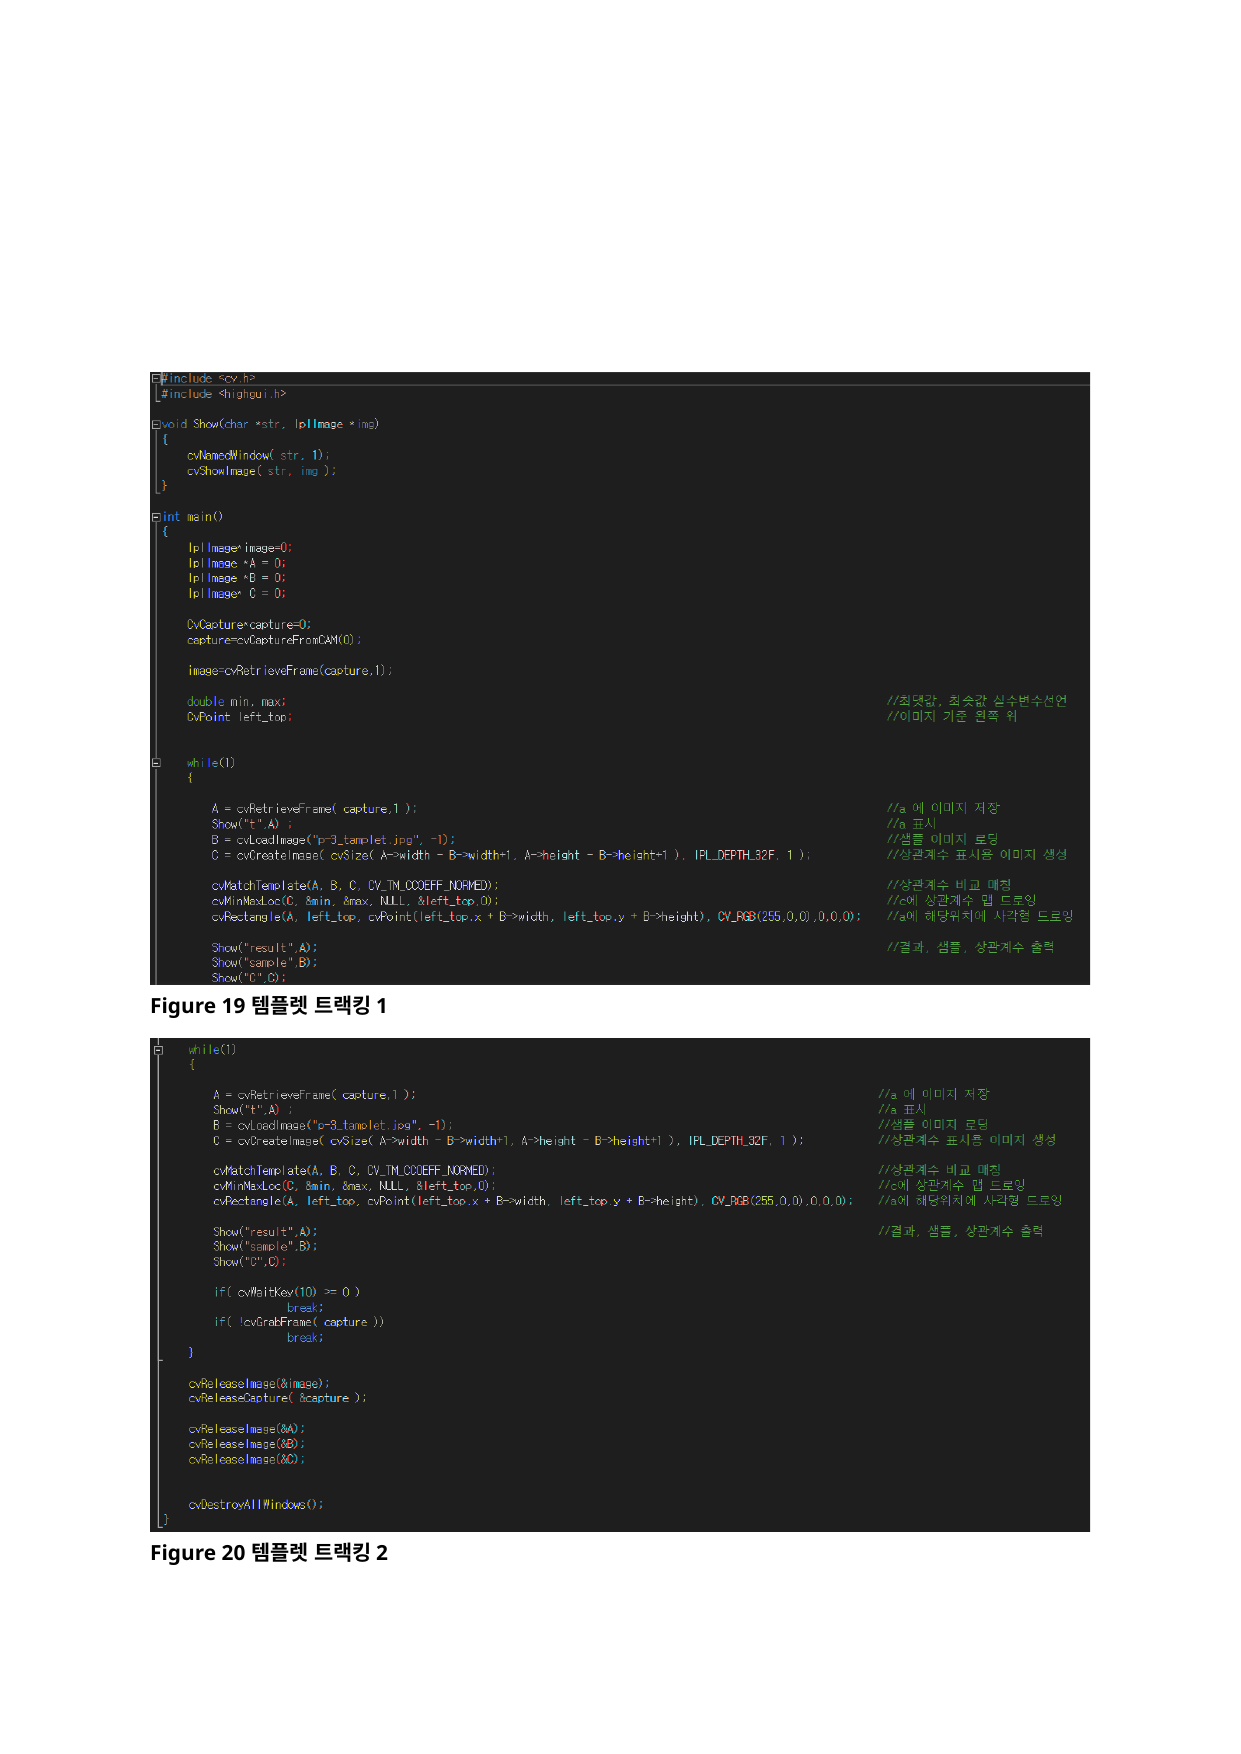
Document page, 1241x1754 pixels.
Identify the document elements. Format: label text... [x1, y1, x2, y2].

picture [150, 1038, 1091, 1532]
picture [150, 372, 1091, 985]
